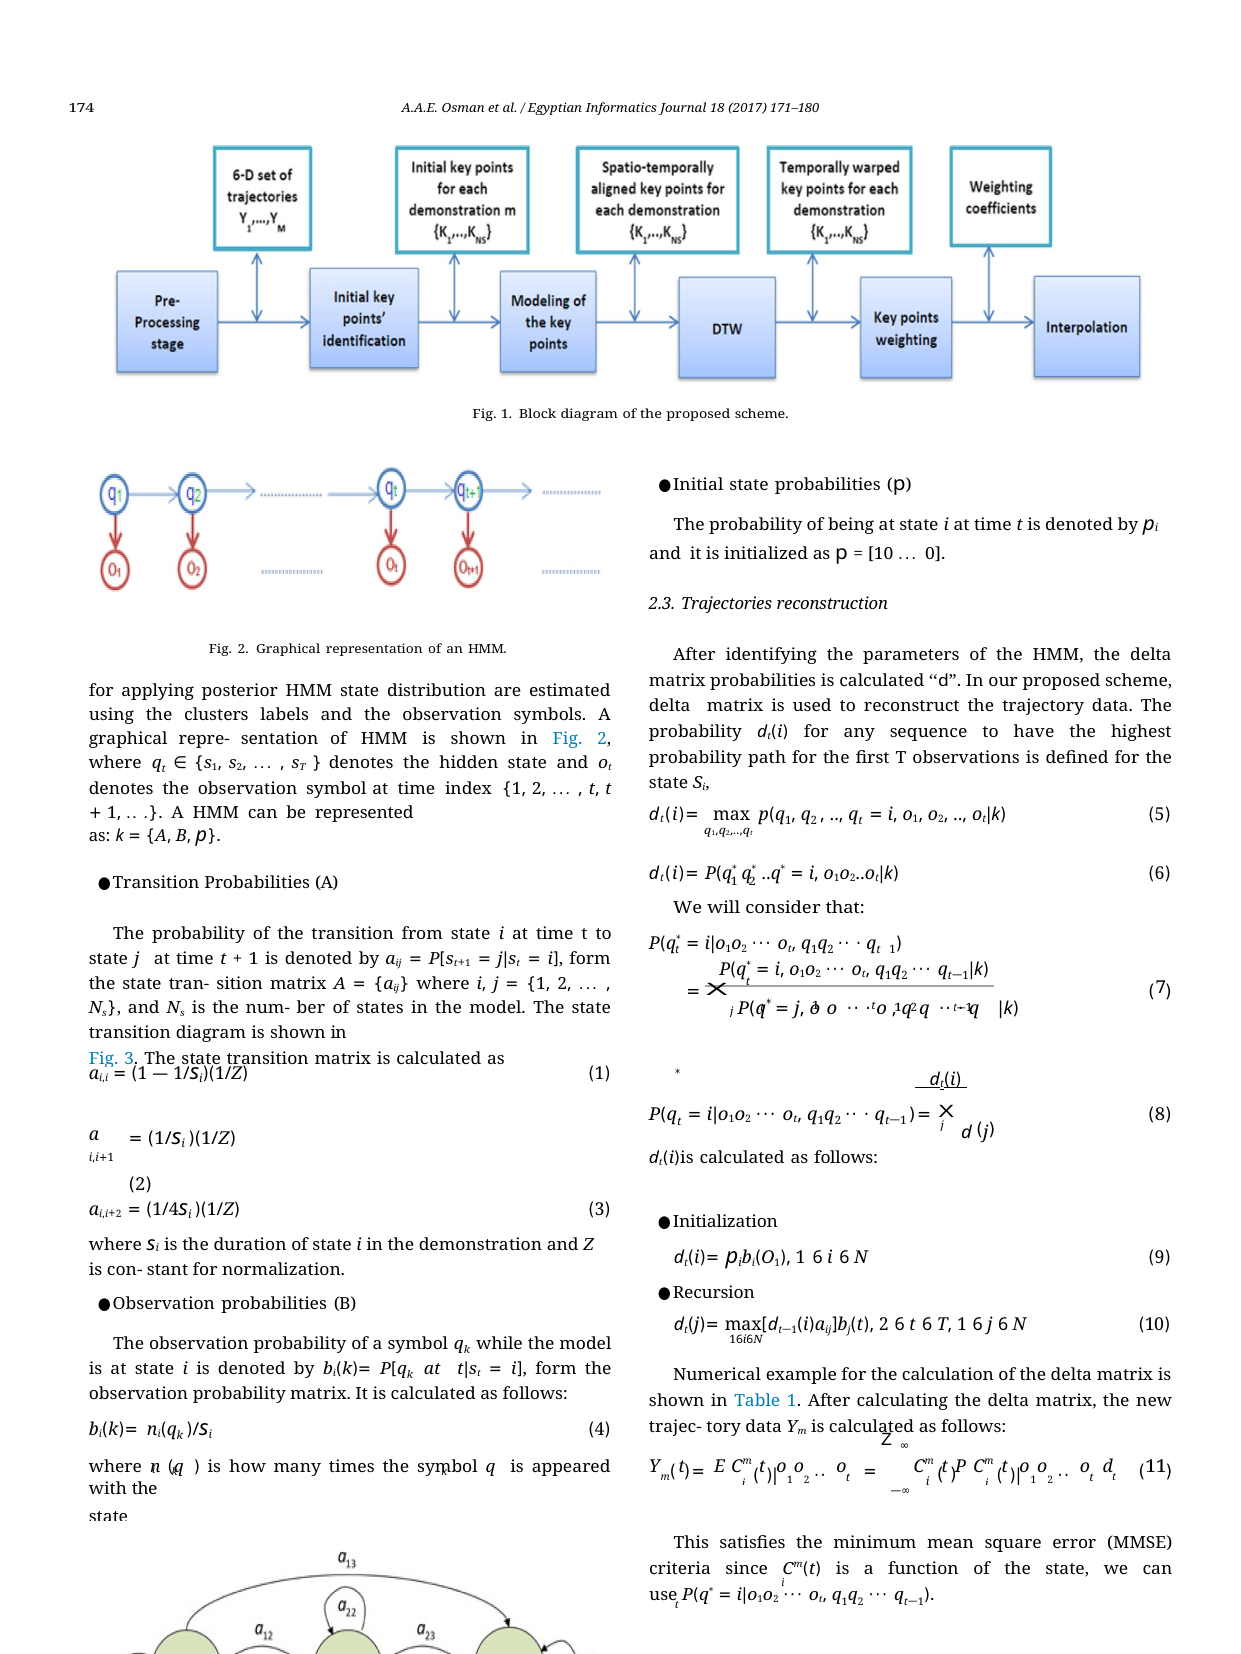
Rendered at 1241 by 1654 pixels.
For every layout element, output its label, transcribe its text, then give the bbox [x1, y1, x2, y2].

text dt(i)= max p(q1, q2 , .., qt = i, o1, o2, .., ot|k) (5) [649, 804, 1184, 825]
text The observation probability of a symbol qk while the model is at state i is denoted by bi(k)= P[qk at t|st = i], form the observation probability matrix. It is calculated as follows: [88, 1331, 611, 1404]
text where si is the duration of state i in the demonstration and Z is con- stant for normalization. [88, 1229, 612, 1280]
text dt(i)is calculated as follows: [648, 1148, 1184, 1167]
text P(q* = i, o1o2 ··· ot, q1q2 ··· qt—1|k) [719, 961, 970, 979]
text dt(j)= max[dt—1(i)aij]bj(t), 2 6 t 6 T, 1 6 j 6 N (10) [673, 1314, 1184, 1335]
text dt(i)= pibi(O1), 1 6 i 6 N (9) [673, 1240, 1184, 1270]
text After identifying the parameters of the HMM, the delta matrix probabilities is calculated ‘‘d”. In our proposed scheme, delta matrix is used to reconstruct the trajectory data. The probability dt(i) for any sequence to have the highest probability path for the first T observations is defined for the state Si, [649, 643, 1172, 793]
text as: k = {A, B, p}. [88, 825, 612, 845]
list Initial state probabilities (p) [658, 470, 1184, 497]
text dt(i)= P(q* q* ..q* = i, o1o2..ot|k) (6) [649, 861, 1184, 885]
text The probability of being at state i at time t is denoted by pi and it is initialized as p = [10 ... 0]. [649, 509, 1168, 565]
text bi(k)= ni(qk )/si (4) [88, 1412, 612, 1443]
list Transition Probabilities (A) [98, 871, 612, 893]
text ai,i+2 = (1/4si )(1/Z) (3) [88, 1196, 612, 1220]
text The probability of the transition from state i at time t to state j at time t + 1 is denoted by aij = P[st+1 = j|st = i], form the state tran- sition matrix A = {aij} where i, j = {1, 2, ... , Ns}, and Ns is the num- ber of states in the model. The state transition diagram is shown in [88, 921, 612, 1044]
text Numerical example for the calculation of the delta matrix is shown in Table 1. After calculating the delta matrix, the new trajec- tory data Ym is calculated as follows: [649, 1363, 1172, 1437]
list Recursion [658, 1281, 1184, 1304]
text = (1/si )(1/Z) (2) [128, 1121, 611, 1196]
text ai,i+1 [88, 1121, 122, 1165]
list Observation probabilities (B) [98, 1292, 612, 1315]
text P(q* = i|o1o2 ··· ot, q1q2 ·· · qt 1) [649, 931, 1184, 957]
text = X P(q* = j, o o ·· · o , q q ·· · q |k) ( ) [686, 979, 1184, 1020]
picture [98, 1551, 602, 1654]
list Initialization [658, 1210, 1184, 1233]
text We will consider that: [673, 896, 1184, 919]
picture [112, 145, 1143, 383]
text where n (q ) is how many times the symbol q is appeared with the [89, 1454, 612, 1500]
text P(q* = i, o1o2 ··· ot, q1q2 ··· qt—1|k) [971, 961, 1184, 979]
picture [98, 467, 602, 592]
list Trajectories reconstruction [649, 592, 1184, 614]
text P(qt = i|o1o2 ··· ot, q1q2 ·· · qt—1)= X d (j) (8) [648, 1088, 1184, 1128]
text for applying posterior HMM state distribution are estimated using the clusters labels and the observation symbols. A graphical repre- sentation of HMM is shown in Fig. 2, where qt ∈ {s1, s2, ... , sT } denotes the hidden state and ot denotes the observation symbol at time index {1, 2, ... , t, t + 1, .. .}. A HMM can be represented [88, 678, 612, 824]
text This satisfies the minimum mean square error (MMSE) criteria since Cm(t) is a function of the state, we can use P(q* = i|o1o2 ··· ot, q1q2 ··· qt—1). [649, 1531, 1172, 1608]
text Y t E Cm t o o o Z ∞ Cm t P Cm t o o o d 11 [649, 1441, 1184, 1481]
text Fig. 2. Graphical representation of an HMM. [209, 641, 612, 658]
text Fig. 1. Block diagram of the proposed scheme. [268, 406, 992, 423]
